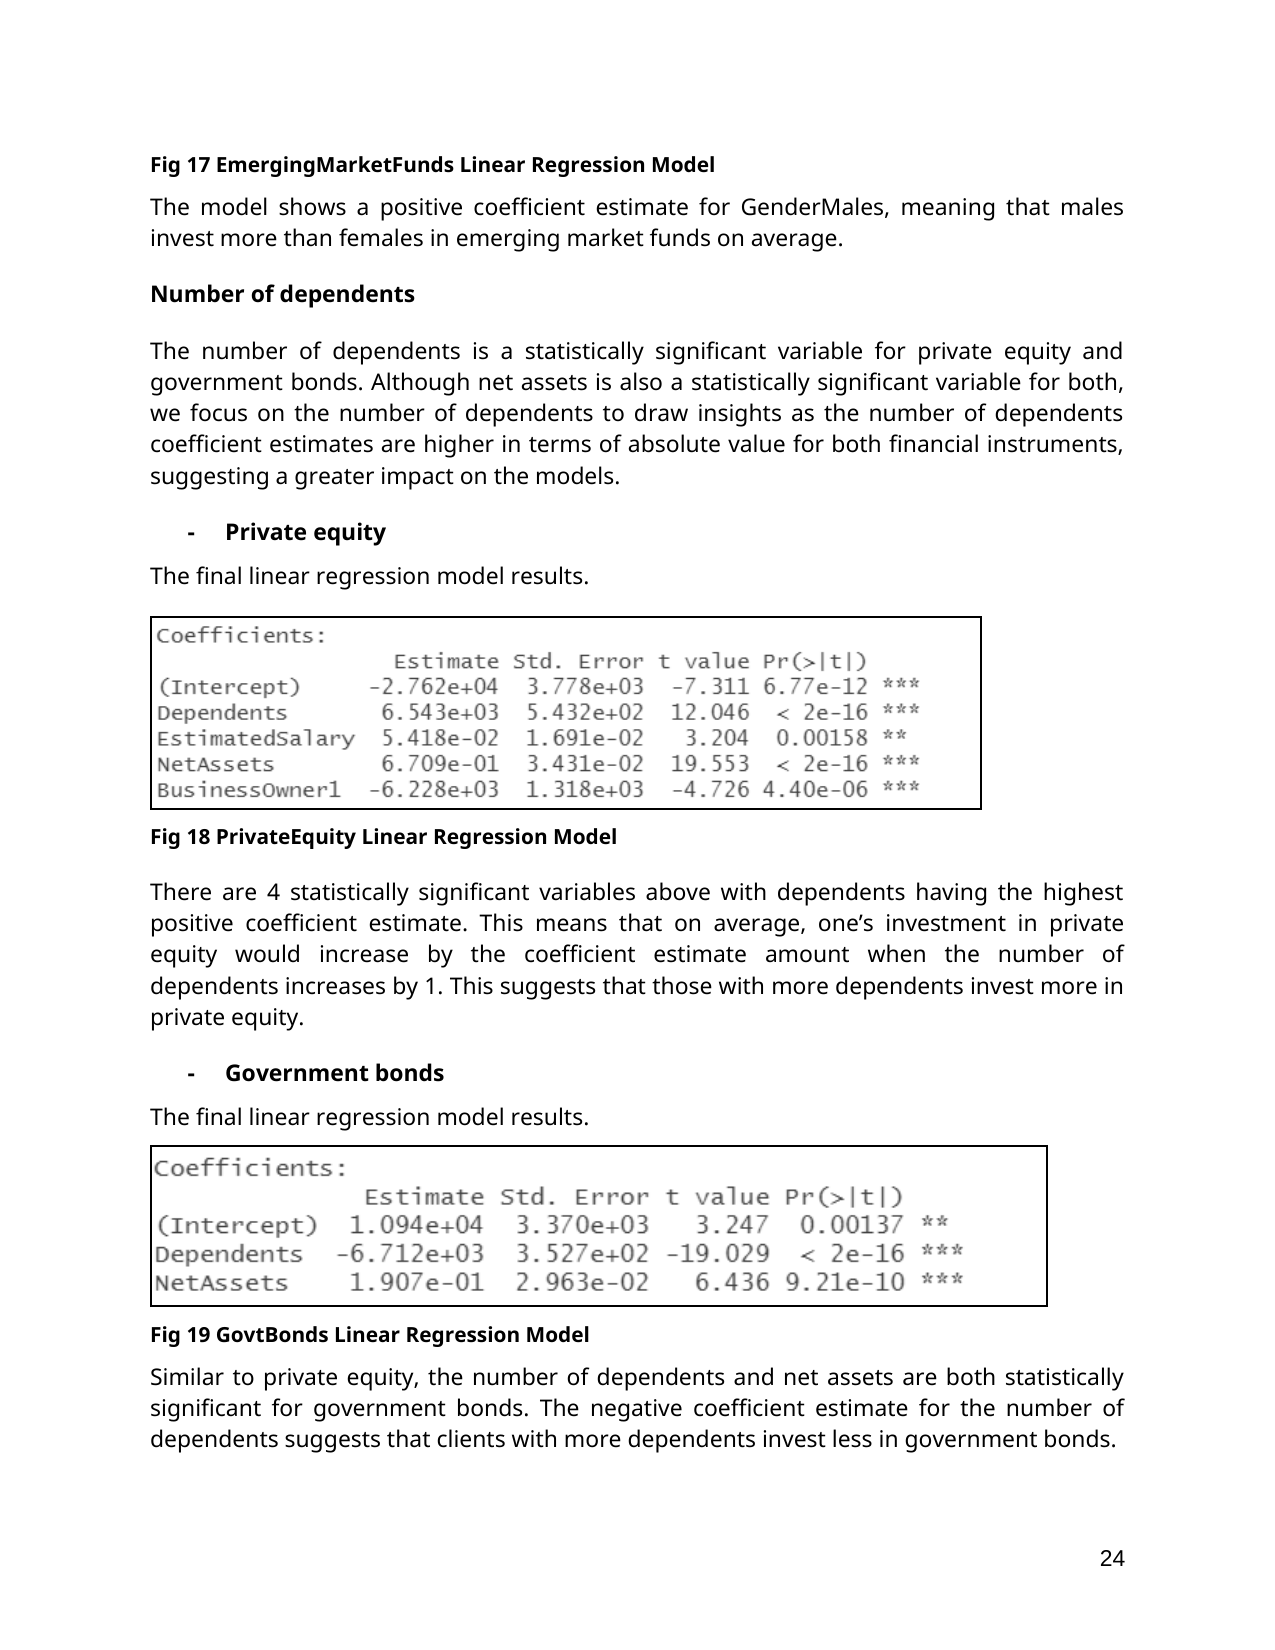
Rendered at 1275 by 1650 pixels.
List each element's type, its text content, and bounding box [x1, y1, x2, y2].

text The final linear regression model results. [150, 560, 1125, 591]
text The number of dependents is a statistically significant variable for private equity and government bonds. Although net assets is also a statistically significant variable for both, we focus on the number of dependents to draw insights as the number of dependents coefficient estimates are higher in terms of absolute value for both financial instruments, suggesting a greater impact on the models. [150, 335, 1125, 491]
text There are 4 statistically significant variables above with dependents having the highest positive coefficient estimate. This means that on average, one’s investment in private equity would increase by the coefficient estimate amount when the number of dependents increases by 1. This suggests that those with more dependents invest more in private equity. [150, 876, 1125, 1032]
text Similar to private equity, the number of dependents and net assets are both statistically significant for government bonds. The negative coefficient estimate for the number of dependents suggests that clients with more dependents invest less in government bonds. [150, 1361, 1125, 1454]
text Fig 17 EmergingMarketFunds Linear Regression Model [150, 150, 1125, 178]
picture [152, 618, 980, 808]
text Number of dependents [150, 278, 1125, 310]
list Private equity [187, 516, 1125, 547]
text The model shows a positive coefficient estimate for GenderMales, meaning that males invest more than females in emerging market funds on average. [150, 191, 1125, 253]
text Fig 18 PrivateEquity Linear Regression Model [150, 822, 1125, 851]
text The final linear regression model results. [150, 1101, 1125, 1132]
picture [152, 1147, 1046, 1305]
list Government bonds [187, 1057, 1125, 1088]
text Fig 19 GovtBonds Linear Regression Model [150, 1320, 1125, 1348]
